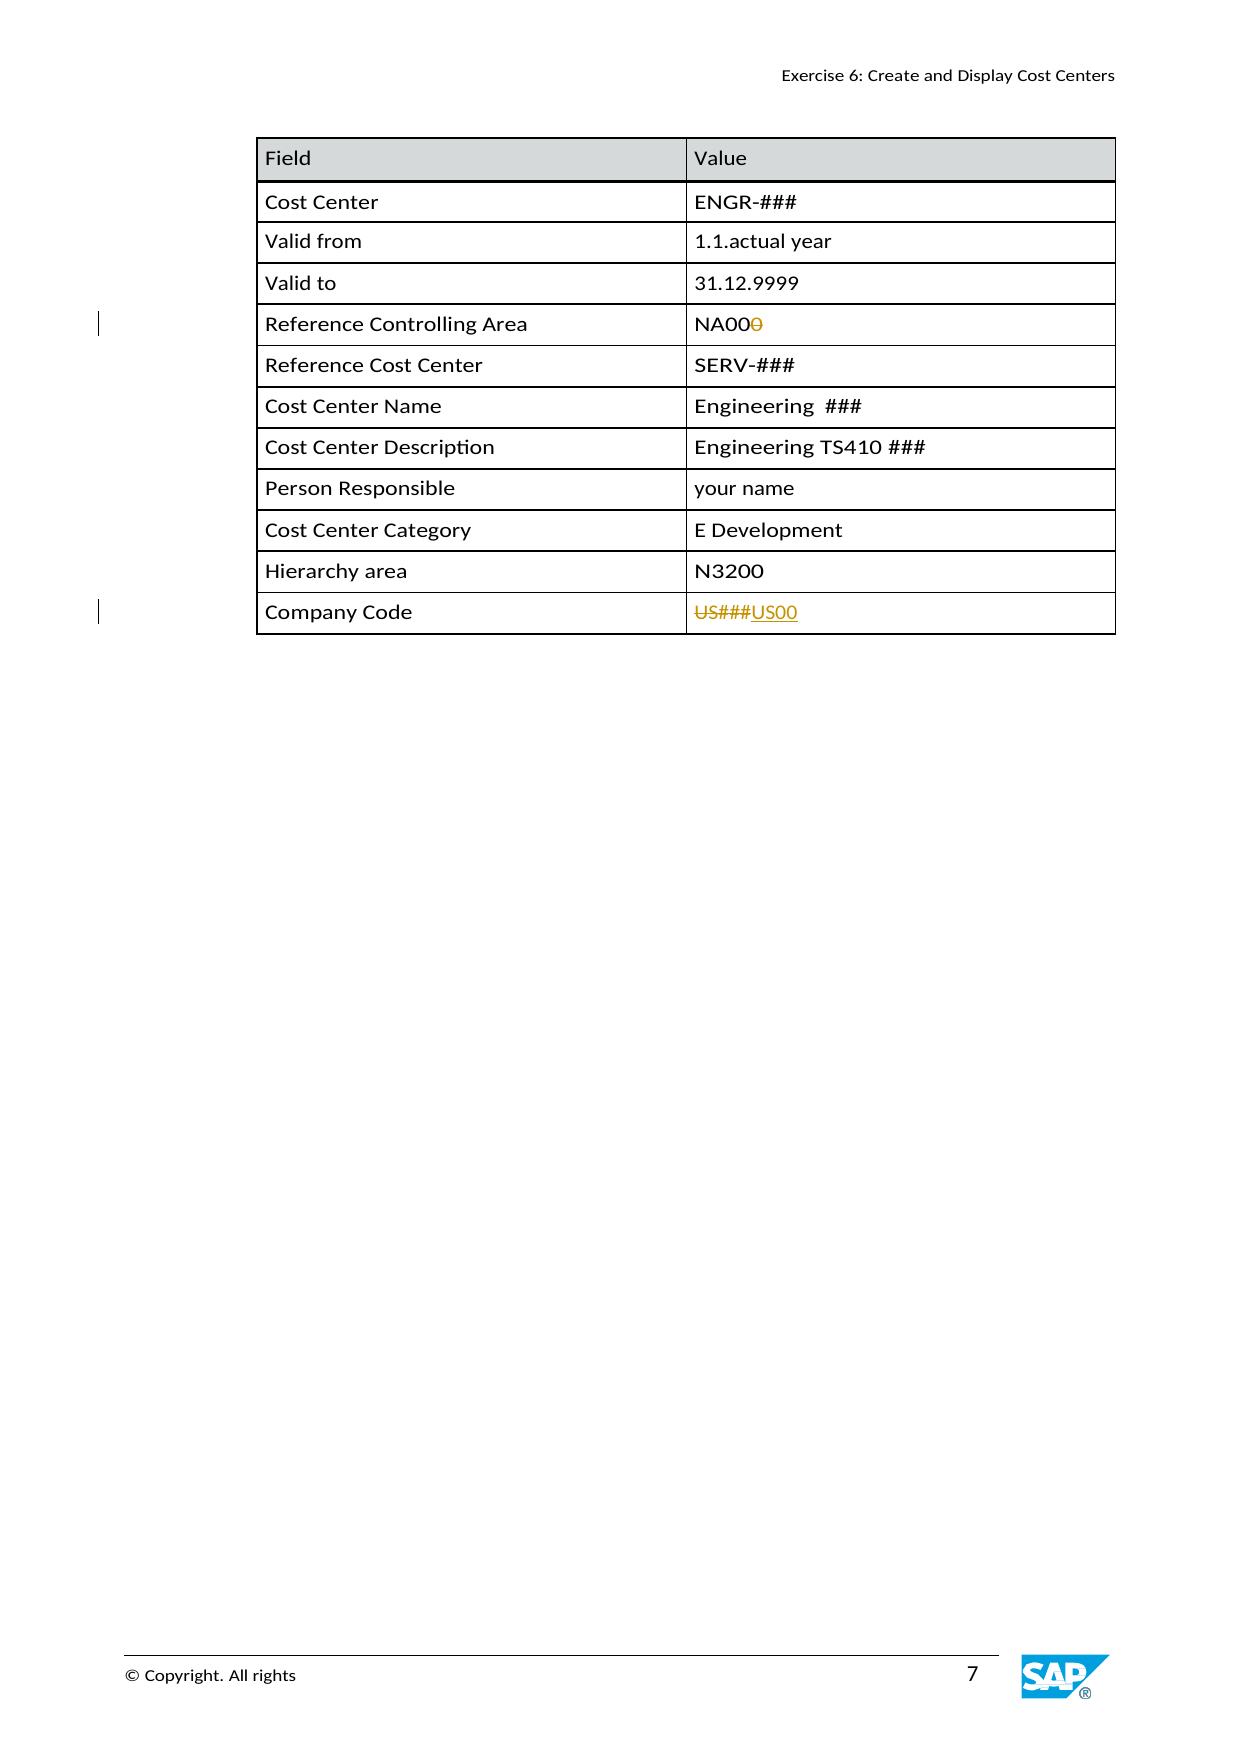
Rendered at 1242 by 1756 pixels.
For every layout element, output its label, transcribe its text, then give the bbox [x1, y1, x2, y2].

table_cell 31.12.9999 [687, 264, 1115, 303]
table_cell Reference Cost Center [258, 346, 686, 386]
picture [1079, 1687, 1091, 1699]
table_cell ENGR-### [687, 183, 1115, 221]
table_cell Cost Center Description [258, 429, 686, 468]
table_cell Engineering TS410 ### [687, 429, 1115, 468]
table_cell SERV-### [687, 346, 1115, 386]
table_cell E Development [687, 511, 1115, 550]
table_header Field [258, 139, 686, 180]
table_cell NA00 [687, 305, 1115, 344]
table_cell Company Code [258, 593, 686, 633]
table_cell N3200 [687, 552, 1115, 592]
table_header Value [687, 139, 1115, 180]
table_cell Cost Center Category [258, 511, 686, 550]
table_cell [687, 593, 1115, 633]
text Exercise 6: Create and Display Cost Centers [781, 65, 1129, 86]
table_cell Cost Center Name [258, 388, 686, 427]
table_cell Valid to [258, 264, 686, 303]
table_cell your name [687, 470, 1115, 509]
table_cell Hierarchy area [258, 552, 686, 592]
table_cell Cost Center [258, 183, 686, 221]
table_cell Person Responsible [258, 470, 686, 509]
table_cell Valid from [258, 223, 686, 262]
table_cell 1.1.actual year [687, 223, 1115, 262]
table_cell Engineering ### [687, 388, 1115, 427]
table_cell Reference Controlling Area [258, 305, 686, 344]
